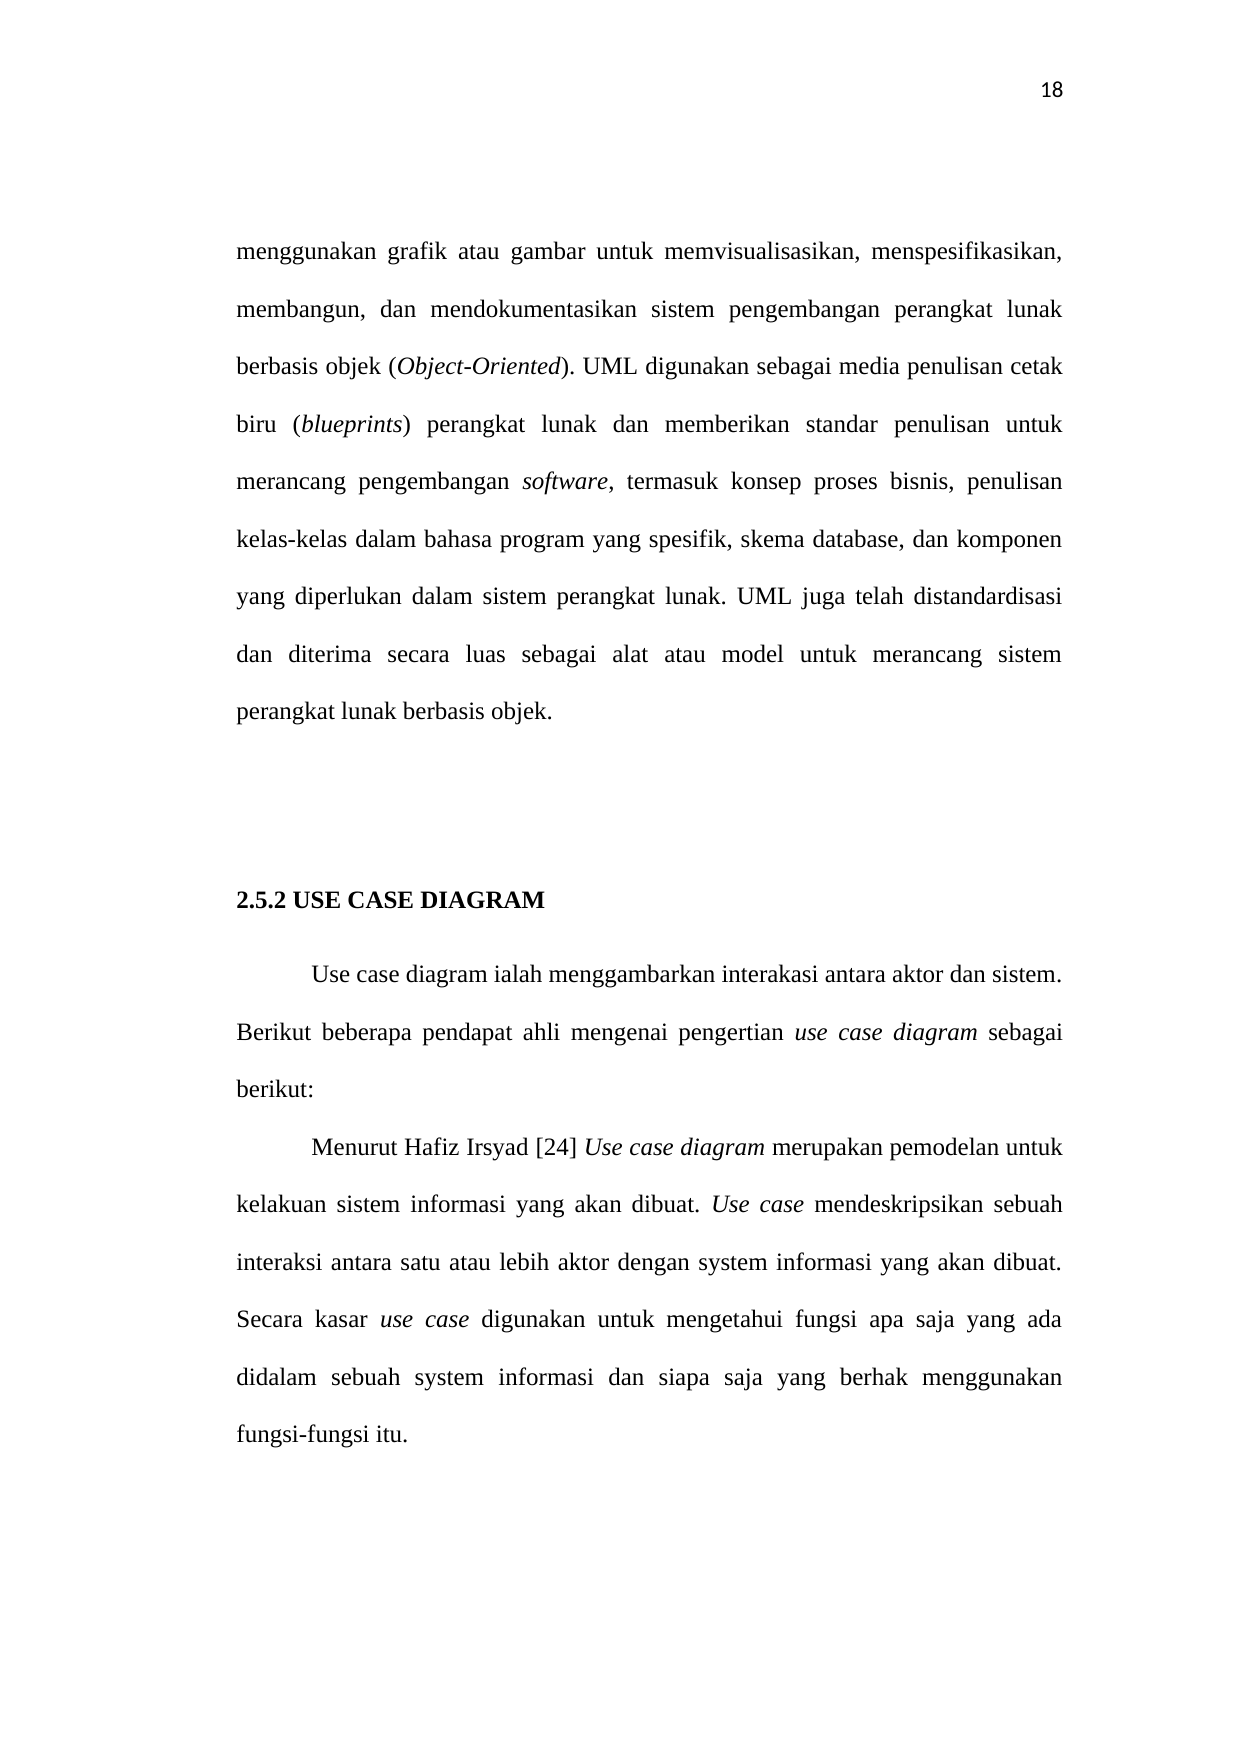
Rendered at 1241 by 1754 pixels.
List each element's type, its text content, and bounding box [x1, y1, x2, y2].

subtitle 2.5.2 USE CASE DIAGRAM [236, 885, 1063, 914]
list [236, 236, 1063, 725]
list Menurut Hafiz Irsyad Use case diagram merupakan pemodelan untuk kelakuan sistem informasi yang akan dibuat. Use case mendeskripsikan sebuah interaksi antara satu atau lebih aktor dengan system informasi yang akan dibuat. Secara kasar use case digunakan untuk mengetahui fungsi apa saja yang ada didalam sebuah system informasi dan siapa saja yang berhak menggunakan fungsi-fungsi itu. [236, 1132, 1063, 1448]
list Use case diagram ialah menggambarkan interakasi antara aktor dan sistem. Berikut beberapa pendapat ahli mengenai pengertian use case diagram sebagai berikut: [236, 959, 1063, 1103]
